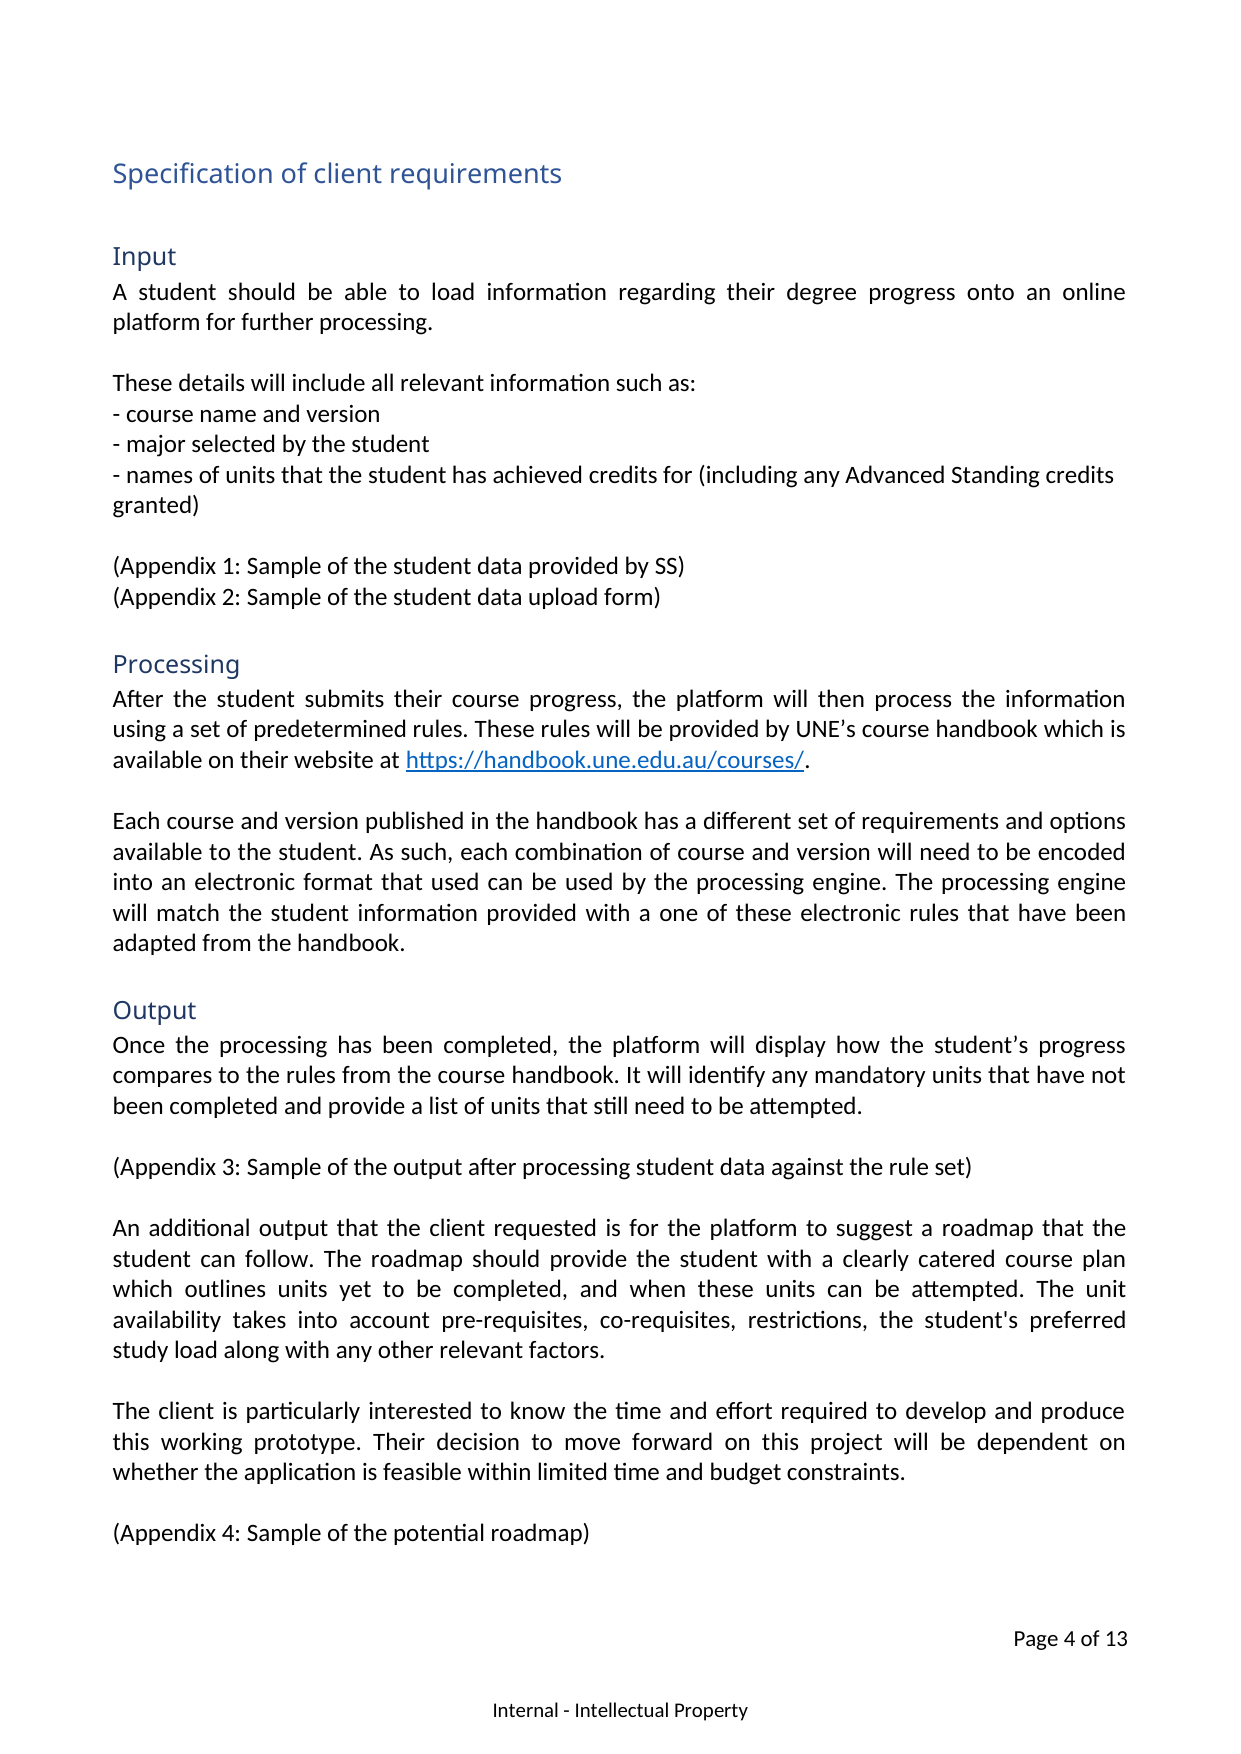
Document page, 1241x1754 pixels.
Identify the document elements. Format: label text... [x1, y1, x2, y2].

text These details will include all relevant information such as: [112, 367, 1128, 398]
text After the student submits their course progress, the platform will then process the information using a set of predetermined rules. These rules will be provided by UNE’s course handbook which is available on their website at https://handbook.une.edu.au/courses/. [112, 683, 1128, 774]
text A student should be able to load information regarding their degree progress onto an online platform for further processing. [112, 276, 1128, 337]
text (Appendix 4: Sample of the potential roadmap) [112, 1517, 1128, 1548]
subtitle Processing [112, 646, 1128, 680]
subtitle Specification of client requirements [112, 154, 1128, 191]
text Each course and version published in the handbook has a different set of requirements and options available to the student. As such, each combination of course and version will need to be encoded into an electronic format that used can be used by the processing engine. The processing engine will match the student information provided with a one of these electronic rules that have been adapted from the handbook. [112, 805, 1128, 958]
text (Appendix 1: Sample of the student data provided by SS) [112, 551, 1128, 581]
text Once the processing has been completed, the platform will display how the student’s progress compares to the rules from the course handbook. It will identify any mandatory units that have not been completed and provide a list of units that still need to be attempted. [112, 1029, 1128, 1121]
text An additional output that the client requested is for the platform to suggest a roadmap that the student can follow. The roadmap should provide the student with a clearly catered course plan which outlines units yet to be completed, and when these units can be attempted. The unit availability takes into account pre-requisites, co-requisites, restrictions, the student's preferred study load along with any other relevant factors. [112, 1212, 1128, 1365]
text (Appendix 2: Sample of the student data upload form) [112, 581, 1128, 612]
text (Appendix 3: Sample of the output after processing student data against the rule set) [112, 1151, 1128, 1182]
text - major selected by the student [112, 428, 1128, 459]
text - names of units that the student has achieved credits for (including any Advanced Standing credits granted) [112, 459, 1128, 520]
text The client is particularly interested to know the time and effort required to develop and produce this working prototype. Their decision to move forward on this project will be dependent on whether the application is feasible within limited time and budget constraints. [112, 1395, 1128, 1487]
text - course name and version [112, 398, 1128, 428]
subtitle Input [112, 239, 1128, 273]
subtitle Output [112, 992, 1128, 1026]
